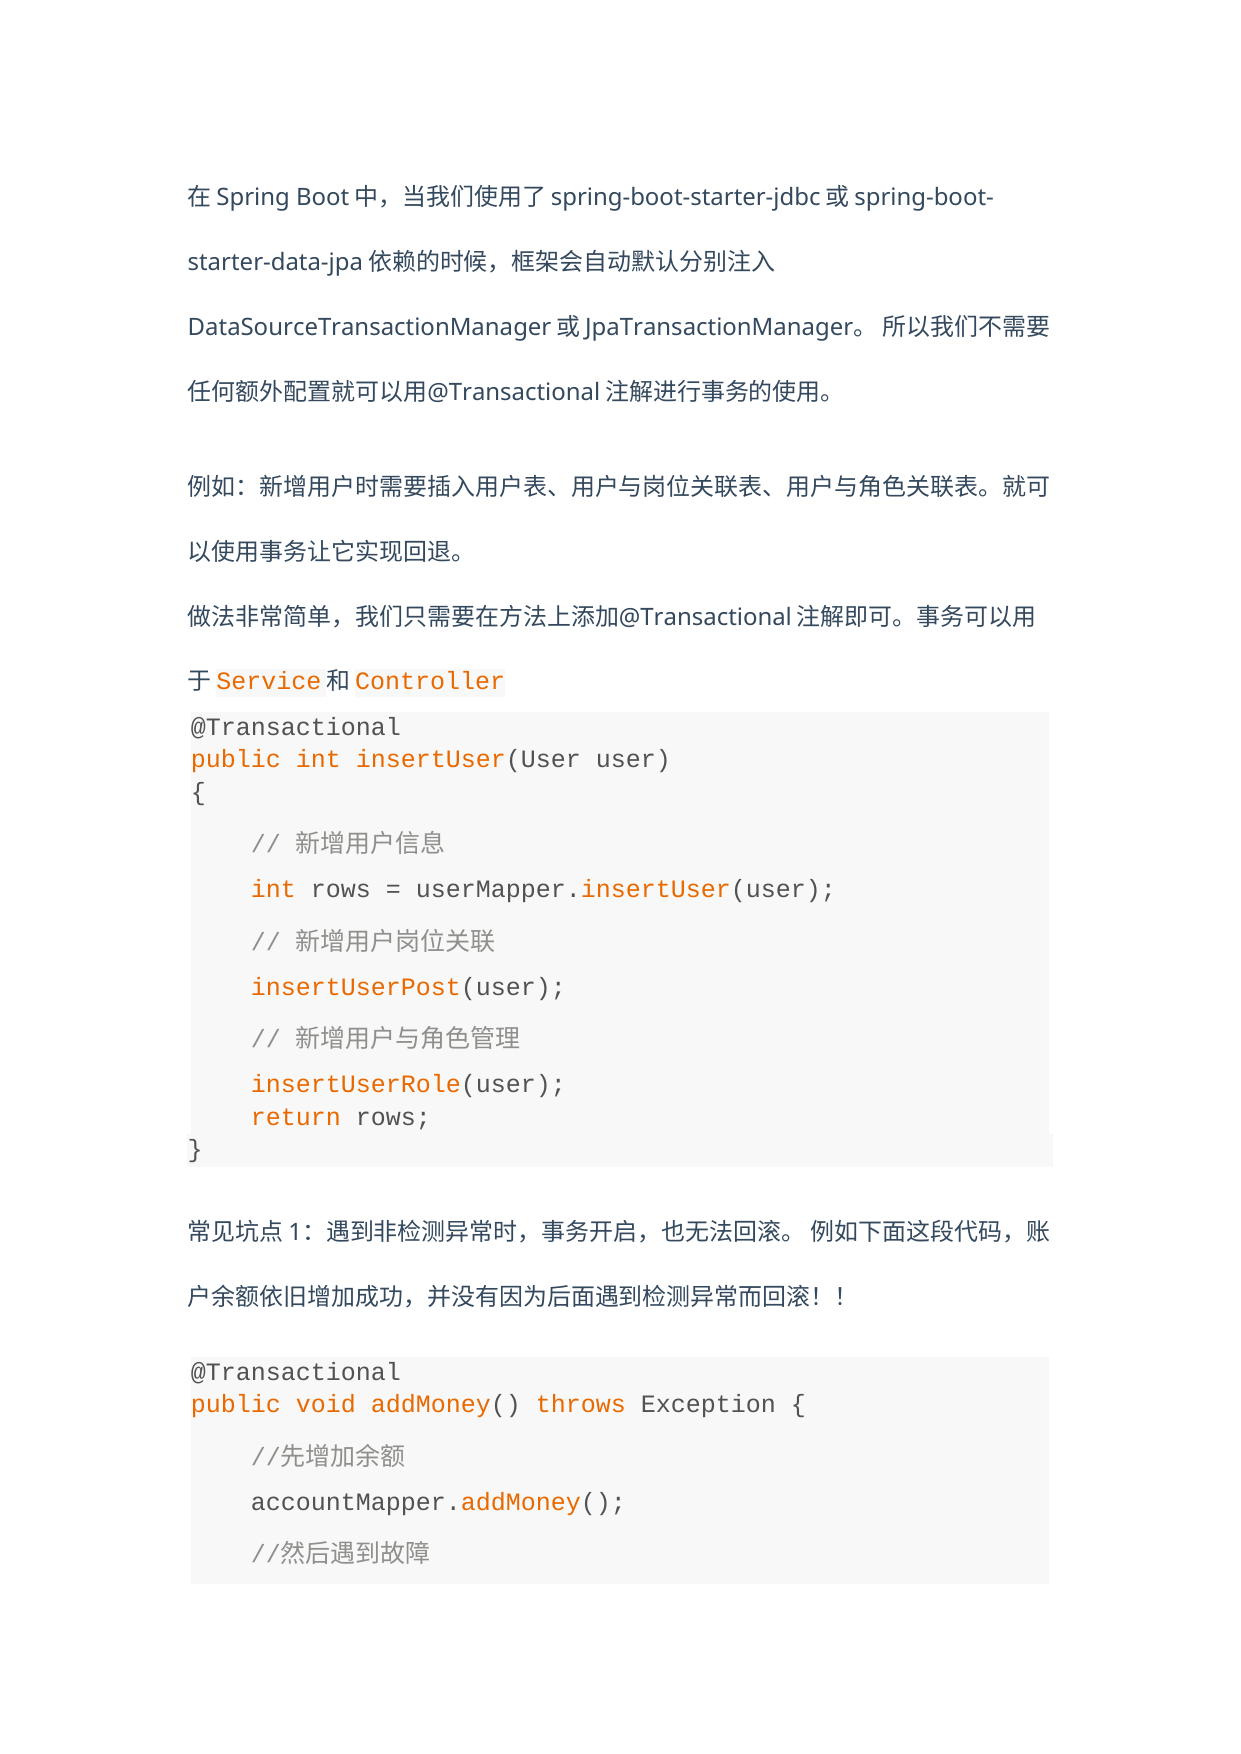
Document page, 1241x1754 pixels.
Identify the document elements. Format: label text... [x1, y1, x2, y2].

text 例如：新增用户时需要插入用户表、用户与岗位关联表、用户与角色关联表。就可以使用事务让它实现回退。 做法非常简单，我们只需要在方法上添加@Transactional注解即可。事务可以用于Service和Controller [187, 452, 1053, 712]
text } [187, 1134, 1053, 1167]
text { [191, 777, 1049, 809]
text int rows = userMapper.insertUser(user); [191, 874, 1049, 907]
text //先增加余额 [191, 1422, 1049, 1487]
text accountMapper.addMoney(); [191, 1487, 1049, 1519]
text // 新增用户与角色管理 [191, 1004, 1049, 1069]
text @Transactional [191, 1357, 1049, 1389]
text 在Spring Boot中，当我们使用了spring-boot-starter-jdbc或spring-boot-starter-data-jpa依赖的时候，框架会自动默认分别注入DataSourceTransactionManager或JpaTransactionManager。 所以我们不需要任何额外配置就可以用@Transactional注解进行事务的使用。 [187, 162, 1053, 422]
text public int insertUser(User user) [191, 744, 1049, 777]
text @Transactional [191, 712, 1049, 744]
text 常见坑点1：遇到非检测异常时，事务开启，也无法回滚。 例如下面这段代码，账户余额依旧增加成功，并没有因为后面遇到检测异常而回滚！！ [187, 1197, 1053, 1327]
text public void addMoney() throws Exception { [191, 1389, 1049, 1422]
text insertUserPost(user); [191, 972, 1049, 1004]
text return rows; [191, 1102, 1049, 1134]
text // 新增用户信息 [191, 809, 1049, 874]
text // 新增用户岗位关联 [191, 907, 1049, 972]
text //然后遇到故障 [191, 1519, 1049, 1584]
text insertUserRole(user); [191, 1069, 1049, 1102]
